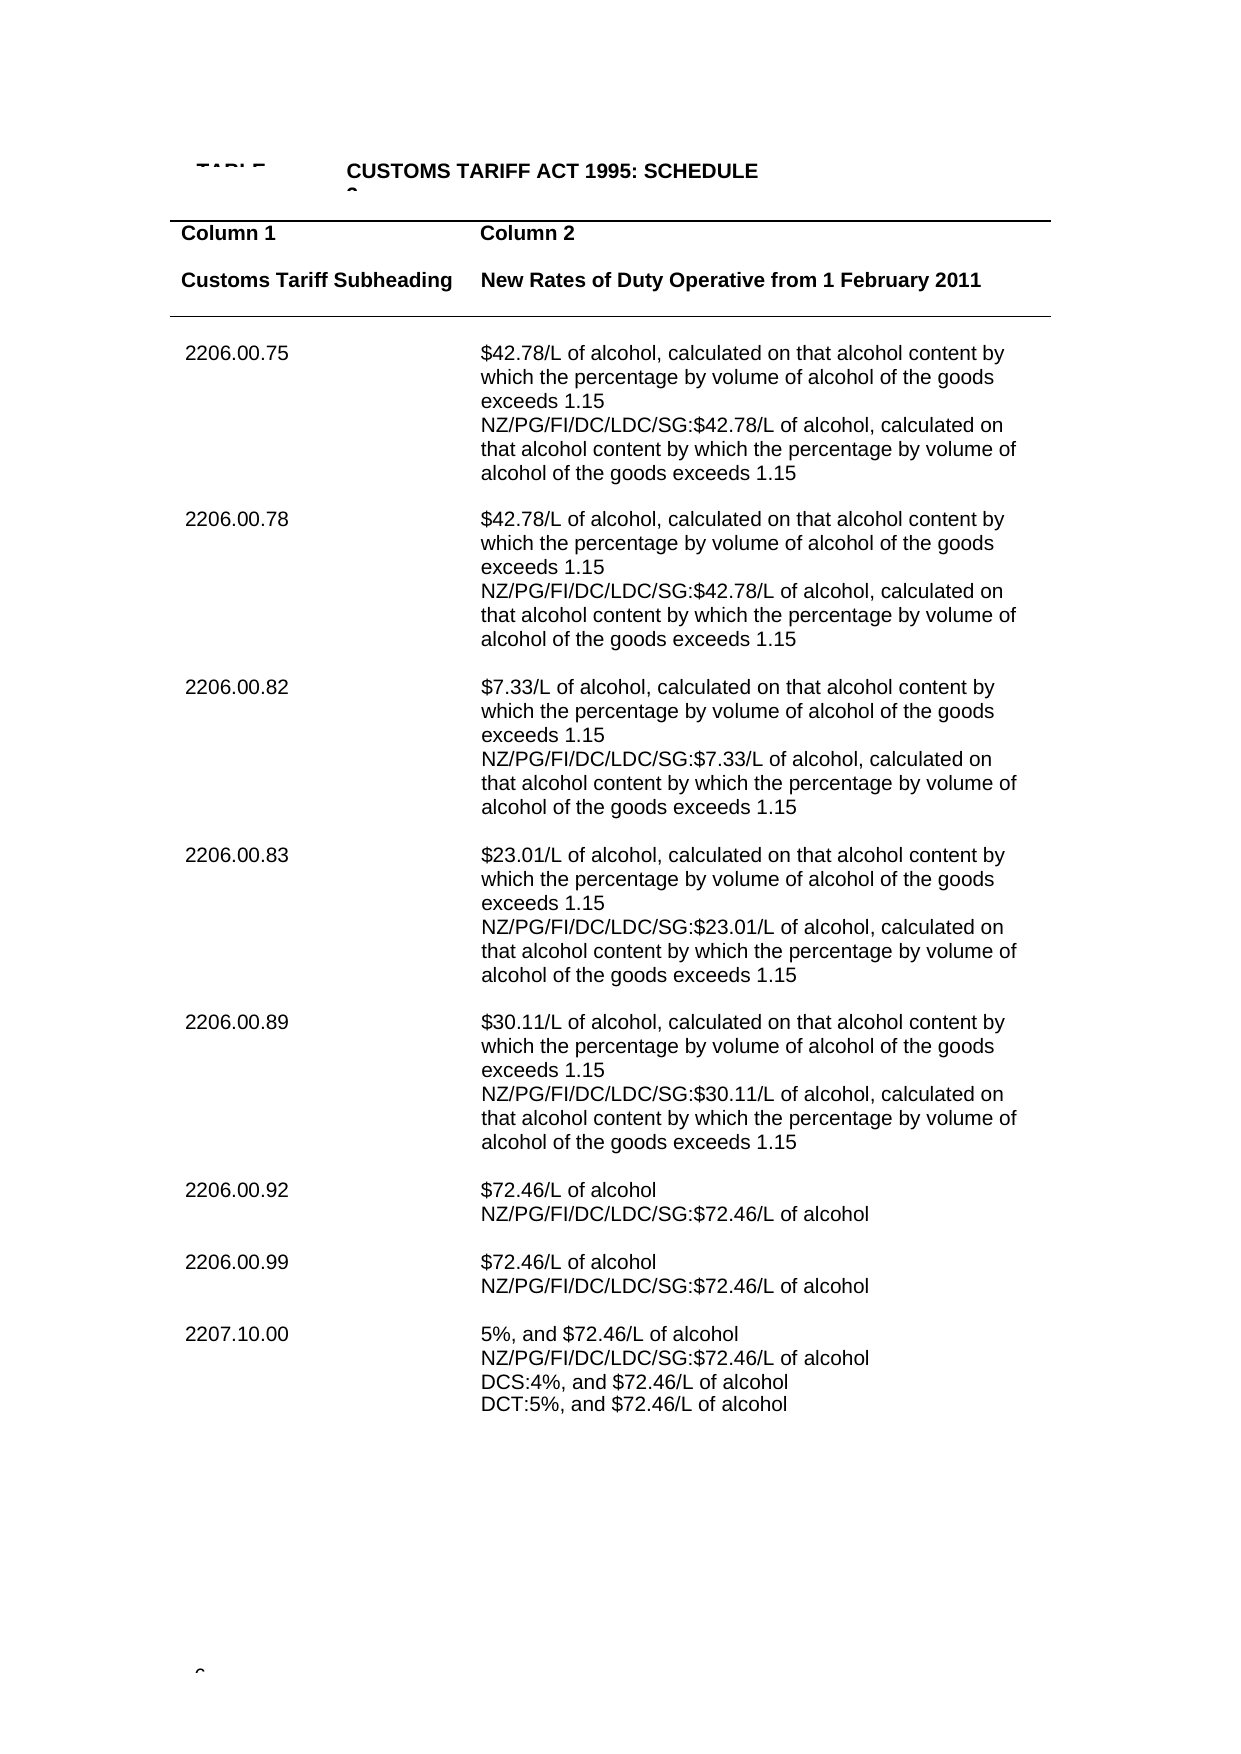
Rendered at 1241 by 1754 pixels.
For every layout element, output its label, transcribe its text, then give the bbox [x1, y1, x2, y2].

table_header Column 1 [170, 222, 466, 256]
table_cell $42.78/L of alcohol, calculated on that alcohol content by which the percentage by volume of alcohol of the goods exceeds 1.15 NZ/PG/FI/DC/LDC/SG:$42.78/L of alcohol, calculated on that alcohol content by which the percentage by volume of alcohol of the goods exceeds 1.15 [466, 317, 1051, 496]
table_cell 2206.00.92 [170, 1166, 466, 1238]
table_cell $7.33/L of alcohol, calculated on that alcohol content by which the percentage by volume of alcohol of the goods exceeds 1.15 NZ/PG/FI/DC/LDC/SG:$7.33/L of alcohol, calculated on that alcohol content by which the percentage by volume of alcohol of the goods exceeds 1.15 [466, 663, 1051, 831]
table_header Column 2 [466, 222, 1051, 256]
table_cell 2206.00.78 [170, 496, 466, 663]
table_cell 2206.00.83 [170, 831, 466, 999]
table_cell 2206.00.82 [170, 663, 466, 831]
table_cell $30.11/L of alcohol, calculated on that alcohol content by which the percentage by volume of alcohol of the goods exceeds 1.15 NZ/PG/FI/DC/LDC/SG:$30.11/L of alcohol, calculated on that alcohol content by which the percentage by volume of alcohol of the goods exceeds 1.15 [466, 999, 1051, 1166]
table_cell $72.46/L of alcohol NZ/PG/FI/DC/LDC/SG:$72.46/L of alcohol [466, 1166, 1051, 1238]
table_cell 2206.00.99 [170, 1238, 466, 1310]
table_cell 5%, and $72.46/L of alcohol NZ/PG/FI/DC/LDC/SG:$72.46/L of alcohol DCS:4%, and $72.46/L of alcohol DCT:5%, and $72.46/L of alcohol [466, 1310, 1051, 1417]
table_cell $72.46/L of alcohol NZ/PG/FI/DC/LDC/SG:$72.46/L of alcohol [466, 1238, 1051, 1310]
table_cell 2207.10.00 [170, 1310, 466, 1417]
table_cell Customs Tariff Subheading [170, 256, 466, 316]
table_cell 2206.00.75 [170, 317, 466, 496]
table_cell $42.78/L of alcohol, calculated on that alcohol content by which the percentage by volume of alcohol of the goods exceeds 1.15 NZ/PG/FI/DC/LDC/SG:$42.78/L of alcohol, calculated on that alcohol content by which the percentage by volume of alcohol of the goods exceeds 1.15 [466, 496, 1051, 663]
table_cell $23.01/L of alcohol, calculated on that alcohol content by which the percentage by volume of alcohol of the goods exceeds 1.15 NZ/PG/FI/DC/LDC/SG:$23.01/L of alcohol, calculated on that alcohol content by which the percentage by volume of alcohol of the goods exceeds 1.15 [466, 831, 1051, 999]
table_cell New Rates of Duty Operative from 1 February 2011 [466, 256, 1051, 316]
table_cell 2206.00.89 [170, 999, 466, 1166]
